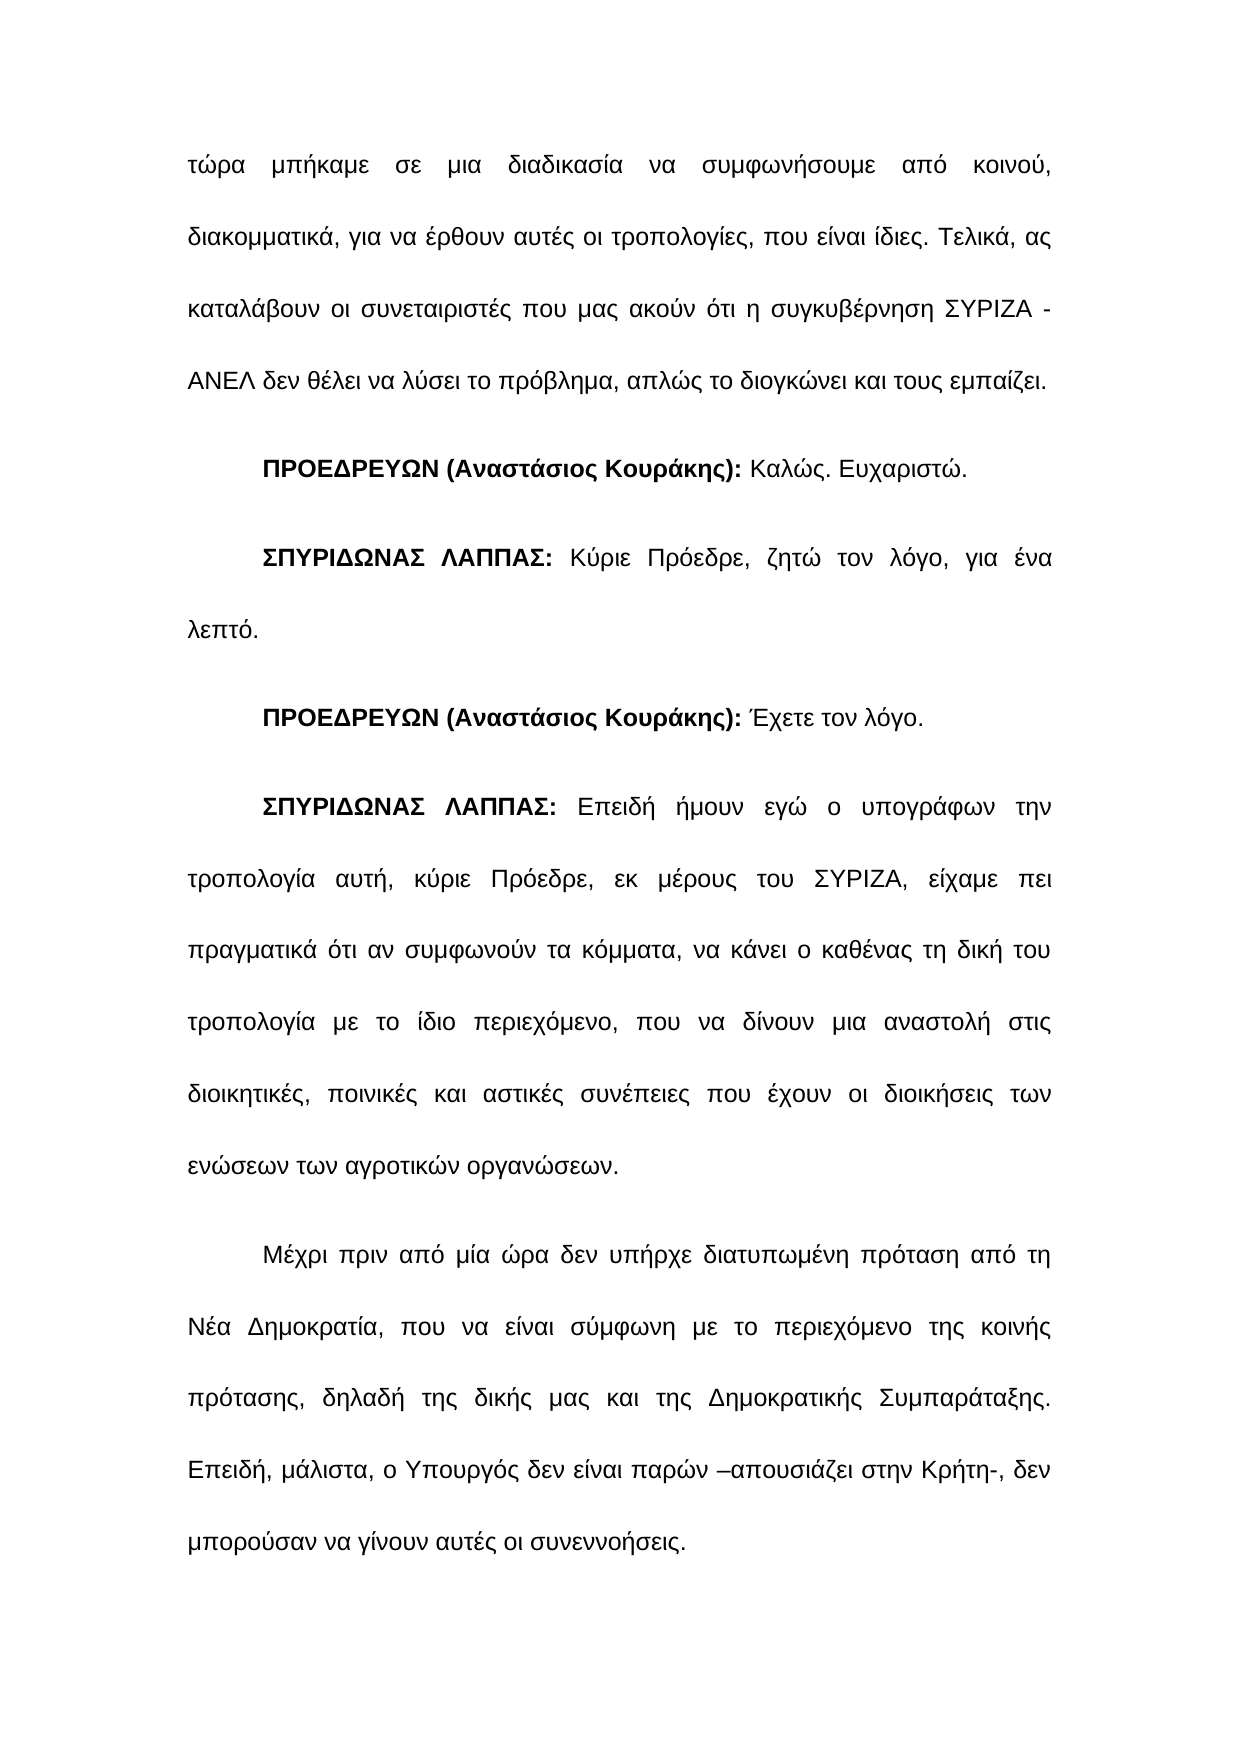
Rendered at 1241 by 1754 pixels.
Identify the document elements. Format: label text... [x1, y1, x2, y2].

text ΠΡΟΕΔΡΕΥΩΝ (Αναστάσιος Κουράκης): Έχετε τον λόγο. [187, 703, 1053, 732]
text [187, 150, 1053, 394]
text ΣΠΥΡΙΔΩΝΑΣ ΛΑΠΠΑΣ: Επειδή ήμουν εγώ ο υπογράφων την τροπολογία αυτή, κύριε Πρόεδρε, εκ μέρους του ΣΥΡΙΖΑ, είχαμε πει πραγματικά ότι αν συμφωνούν τα κόμματα, να κάνει ο καθένας τη δική του τροπολογία με το ίδιο περιεχόμενο, που να δίνουν μια αναστολή στις διοικητικές, ποινικές και αστικές συνέπειες που έχουν οι διοικήσεις των ενώσεων των αγροτικών οργανώσεων. [187, 792, 1053, 1180]
text Μέχρι πριν από μία ώρα δεν υπήρχε διατυπωμένη πρόταση από τη Νέα Δημοκρατία, που να είναι σύμφωνη με το περιεχόμενο της κοινής πρότασης, δηλαδή της δικής μας και της Δημοκρατικής Συμπαράταξης. Επειδή, μάλιστα, ο Υπουργός δεν είναι παρών –απουσιάζει στην Κρήτη-, δεν μπορούσαν να γίνουν αυτές οι συνεννοήσεις. [187, 1239, 1053, 1556]
text ΣΠΥΡΙΔΩΝΑΣ ΛΑΠΠΑΣ: Κύριε Πρόεδρε, ζητώ τον λόγο, για ένα λεπτό. [187, 543, 1053, 643]
text ΠΡΟΕΔΡΕΥΩΝ (Αναστάσιος Κουράκης): Καλώς. Ευχαριστώ. [187, 454, 1053, 483]
